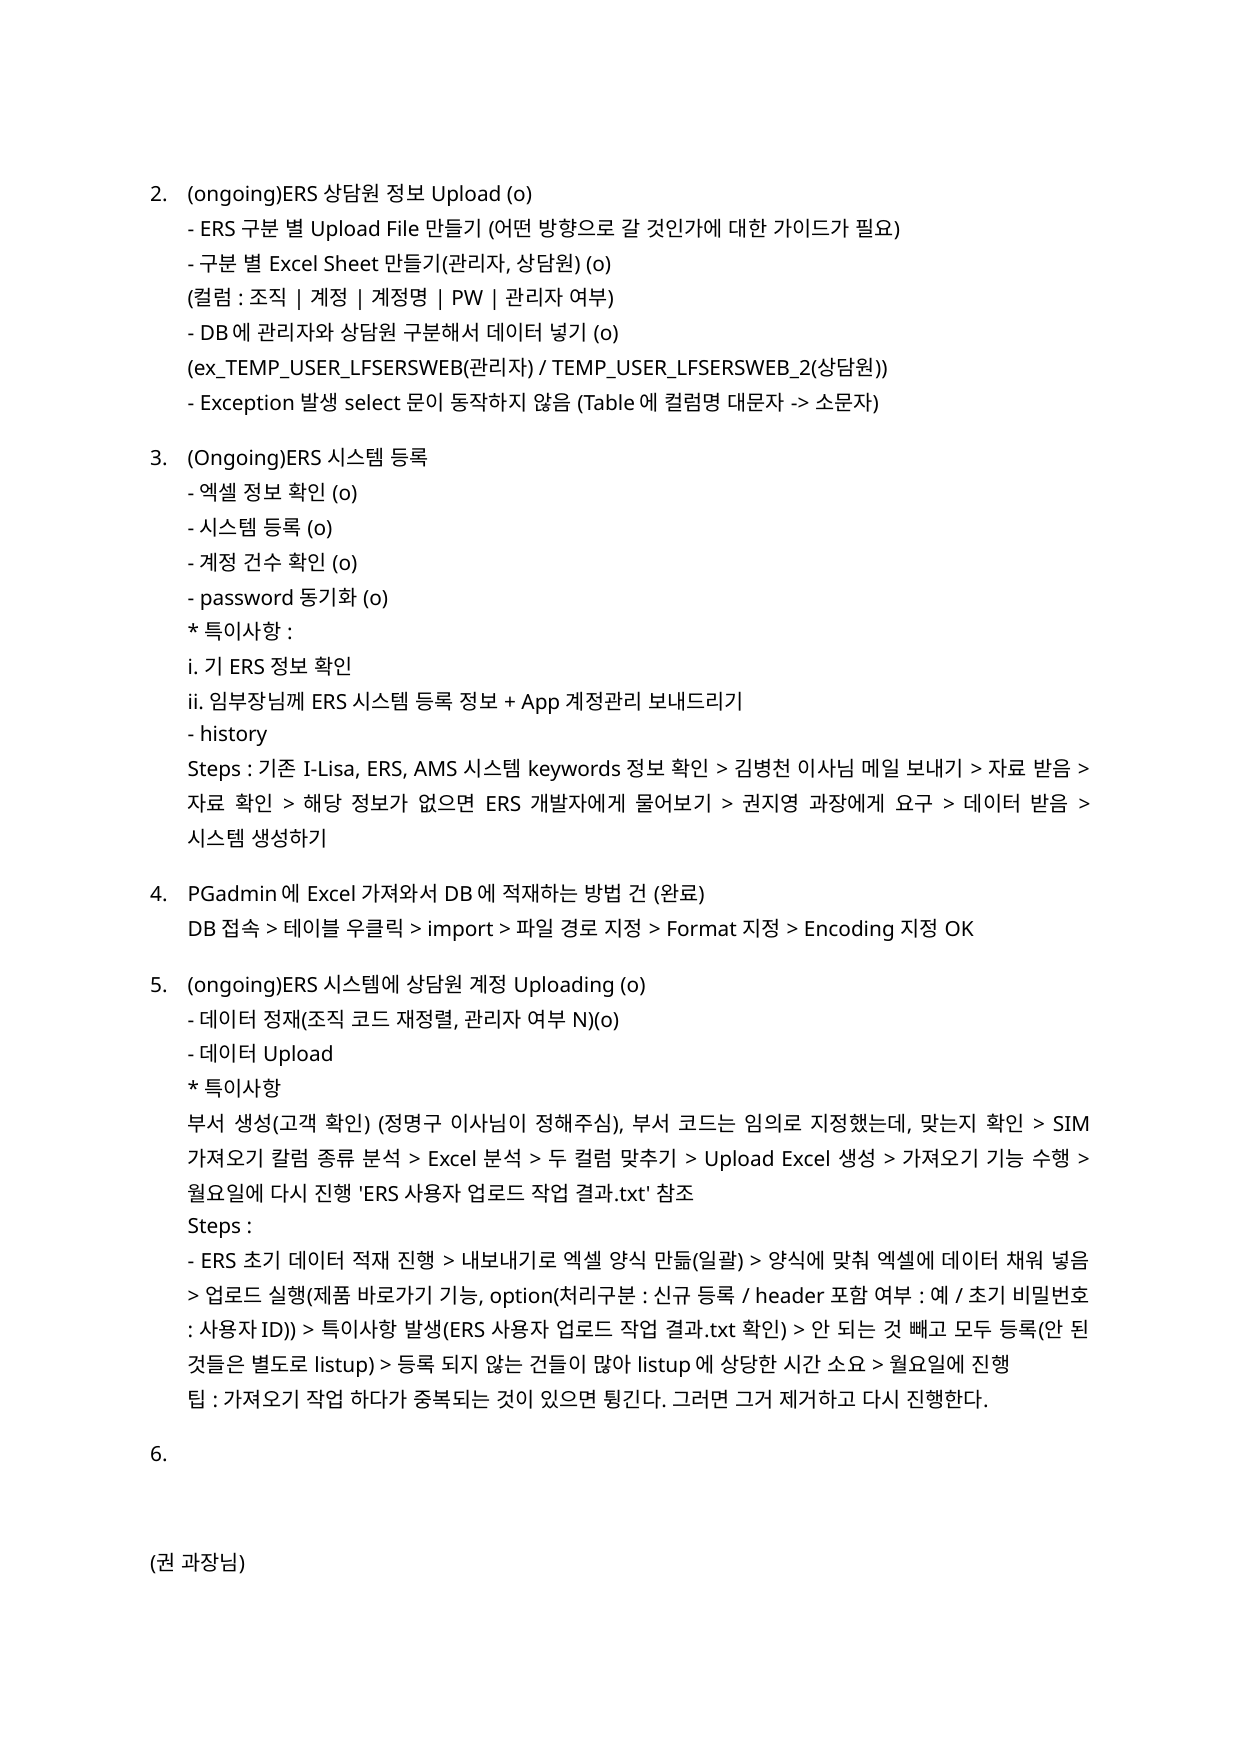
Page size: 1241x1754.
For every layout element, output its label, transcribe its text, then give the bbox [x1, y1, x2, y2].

list (ongoing)ERS 상담원 정보 Upload (o) - ERS 구분 별 Upload File 만들기 (어떤 방향으로 갈 것인가에 대한 가이드가 필요) - 구분 별 Excel Sheet 만들기(관리자, 상담원) (o) (컬럼 : 조직 | 계정 | 계정명 | PW | 관리자 여부) - DB에 관리자와 상담원 구분해서 데이터 넣기 (o) (ex_TEMP_USER_LFSERSWEB(관리자) / TEMP_USER_LFSERSWEB_2(상담원)) - Exception 발생 select 문이 동작하지 않음 (Table에 컬럼명 대문자 -> 소문자) [150, 177, 1090, 416]
text (권 과장님) [150, 1546, 1090, 1576]
list (Ongoing)ERS 시스템 등록 - 엑셀 정보 확인 (o) - 시스템 등록 (o) - 계정 건수 확인 (o) - password 동기화 (o) * 특이사항 : i. 기 ERS 정보 확인 ii. 임부장님께 ERS 시스템 등록 정보 + App 계정관리 보내드리기 - history Steps : 기존 I-Lisa, ERS, AMS 시스템 keywords 정보 확인 > 김병천 이사님 메일 보내기 > 자료 받음 > 자료 확인 > 해당 정보가 없으면 ERS 개발자에게 물어보기 > 권지영 과장에게 요구 > 데이터 받음 > 시스템 생성하기 [150, 442, 1090, 852]
list PGadmin에 Excel 가져와서 DB에 적재하는 방법 건 (완료) DB 접속 > 테이블 우클릭 > import > 파일 경로 지정 > Format 지정 > Encoding 지정 OK [150, 878, 1090, 943]
list (ongoing)ERS 시스템에 상담원 계정 Uploading (o) - 데이터 정재(조직 코드 재정렬, 관리자 여부 N)(o) - 데이터 Upload * 특이사항 부서 생성(고객 확인) (정명구 이사님이 정해주심), 부서 코드는 임의로 지정했는데, 맞는지 확인 > SIM 가져오기 칼럼 종류 분석 > Excel 분석 > 두 컬럼 맞추기 > Upload Excel 생성 > 가져오기 기능 수행 > 월요일에 다시 진행 'ERS 사용자 업로드 작업 결과.txt' 참조 Steps : - ERS 초기 데이터 적재 진행 > 내보내기로 엑셀 양식 만듦(일괄) > 양식에 맞춰 엑셀에 데이터 채워 넣음 > 업로드 실행(제품 바로가기 기능, option(처리구분 : 신규 등록 / header 포함 여부 : 예 / 초기 비밀번호 : 사용자ID)) > 특이사항 발생(ERS 사용자 업로드 작업 결과.txt 확인) > 안 되는 것 빼고 모두 등록(안 된 것들은 별도로 listup) > 등록 되지 않는 건들이 많아 listup에 상당한 시간 소요 > 월요일에 진행 팁 : 가져오기 작업 하다가 중복되는 것이 있으면 튕긴다. 그러면 그거 제거하고 다시 진행한다. [150, 968, 1090, 1414]
